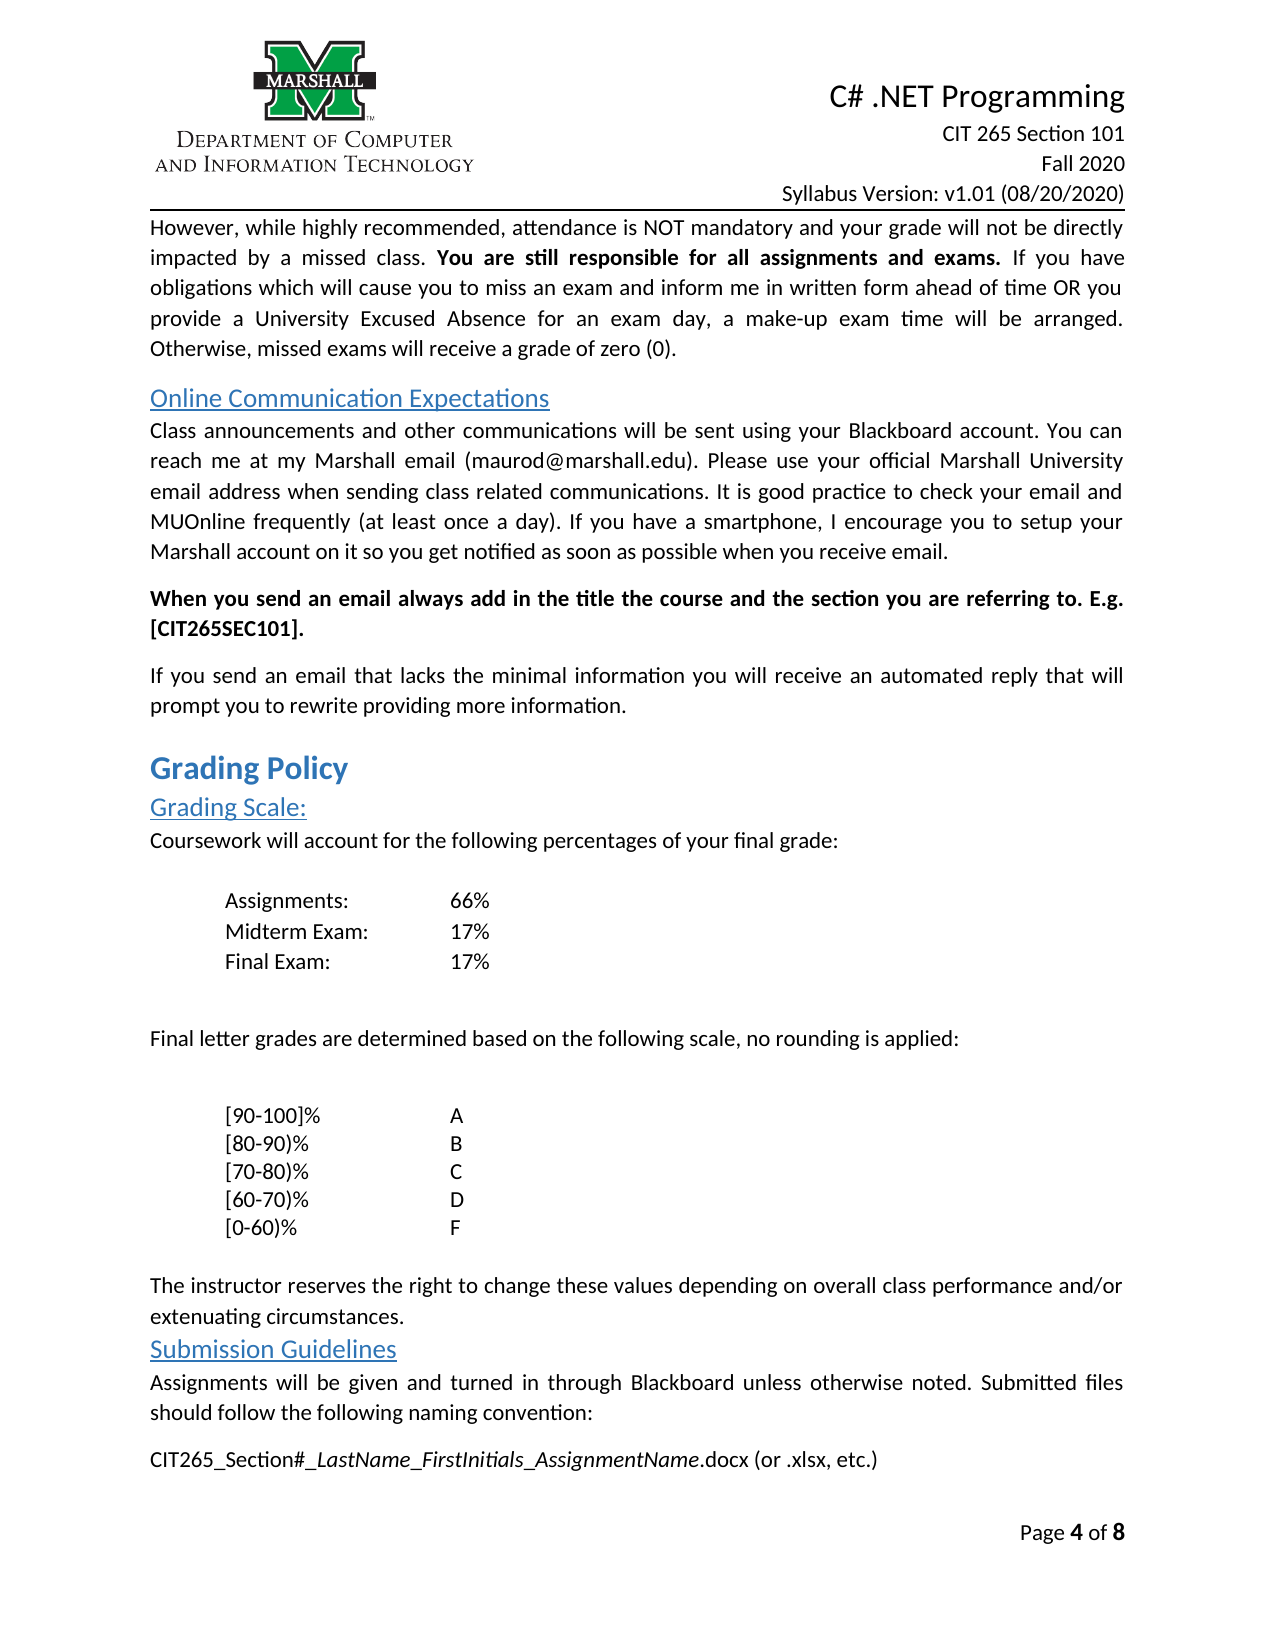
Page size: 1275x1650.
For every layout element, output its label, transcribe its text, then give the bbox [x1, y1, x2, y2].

text If you send an email that lacks the minimal information you will receive an automated reply that will prompt you to rewrite providing more information. [150, 661, 1125, 719]
subtitle Online Communication Expectations [150, 381, 1125, 414]
text [0-60)% F [150, 1213, 1125, 1241]
text [90-100]% A [150, 1101, 1125, 1129]
text Class announcements and other communications will be sent using your Blackboard account. You can reach me at my Marshall email (maurod@marshall.edu). Please use your official Marshall University email address when sending class related communications. It is good practice to check your email and MUOnline frequently (at least once a day). If you have a smartphone, I encourage you to setup your Marshall account on it so you get notified as soon as possible when you receive email. [150, 416, 1125, 565]
subtitle Grading Policy [150, 747, 1125, 787]
subtitle Grading Scale: [150, 791, 1125, 824]
text However, while highly recommended, attendance is NOT mandatory and your grade will not be directly impacted by a missed class. You are still responsible for all assignments and exams. If you have obligations which will cause you to miss an exam and inform me in written form ahead of time OR you provide a University Excused Absence for an exam day, a make-up exam time will be arranged. Otherwise, missed exams will receive a grade of zero (0). [150, 213, 1125, 362]
text Coursework will account for the following percentages of your final grade: [150, 826, 1125, 854]
subtitle Submission Guidelines [150, 1332, 1125, 1365]
text Final Exam: 17% [225, 947, 1125, 975]
text The instructor reserves the right to change these values depending on overall class performance and/or extenuating circumstances. [150, 1272, 1125, 1330]
text When you send an email always add in the title the course and the section you are referring to. E.g. [CIT265SEC101]. [150, 584, 1125, 642]
text [70-80)% C [150, 1157, 1125, 1185]
text [80-90)% B [150, 1129, 1125, 1157]
text [60-70)% D [150, 1185, 1125, 1213]
text Assignments: 66% [225, 887, 1125, 915]
text Assignments will be given and turned in through Blackboard unless otherwise noted. Submitted files should follow the following naming convention: [150, 1368, 1125, 1426]
text Final letter grades are determined based on the following scale, no rounding is applied: [150, 1024, 1125, 1052]
text Midterm Exam: 17% [225, 917, 1125, 945]
picture [102, 0, 535, 242]
text CIT265_Section#_LastName_FirstInitials_AssignmentName.docx (or .xlsx, etc.) [150, 1445, 1125, 1473]
